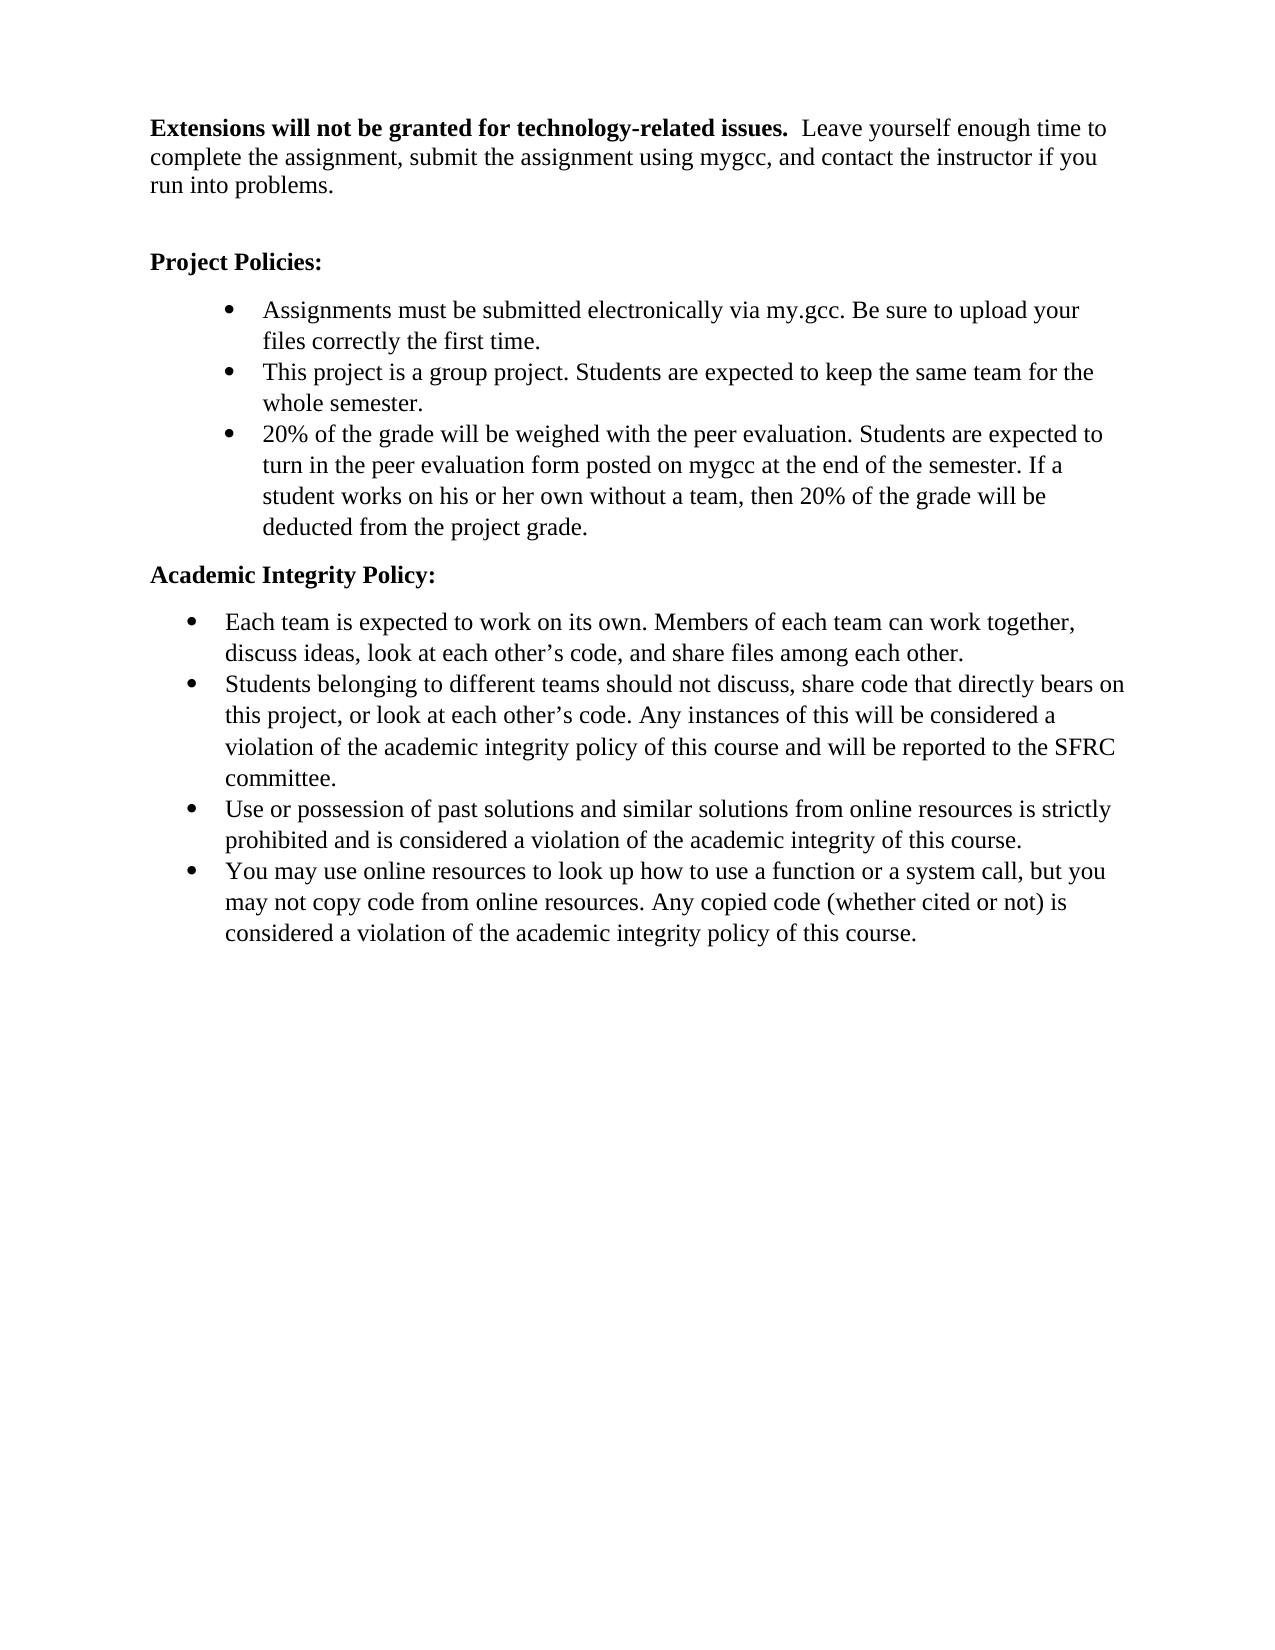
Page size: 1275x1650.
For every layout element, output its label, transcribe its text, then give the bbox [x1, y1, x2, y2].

list Each team is expected to work on its own. Members of each team can work together, discuss ideas, look at each other’s code, and share files among each other. [187, 607, 1125, 667]
text Project Policies: [150, 247, 1125, 276]
text Academic Integrity Policy: [150, 560, 1125, 588]
list Use or possession of past solutions and similar solutions from online resources is strictly prohibited and is considered a violation of the academic integrity of this course. [187, 794, 1125, 853]
text Extensions will not be granted for technology-related issues. Leave yourself enough time to complete the assignment, submit the assignment using mygcc, and contact the instructor if you run into problems. [150, 113, 1125, 199]
list 20% of the grade will be weighed with the peer evaluation. Students are expected to turn in the peer evaluation form posted on mygcc at the end of the semester. If a student works on his or her own without a team, then 20% of the grade will be deducted from the project grade. [225, 419, 1125, 541]
list Students belonging to different teams should not discuss, share code that directly bears on this project, or look at each other’s code. Any instances of this will be considered a violation of the academic integrity policy of this course and will be reported to the SFRC committee. [187, 669, 1125, 791]
list Assignments must be submitted electronically via my.gcc. Be sure to upload your files correctly the first time. [225, 295, 1125, 354]
list This project is a group project. Students are expected to keep the same team for the whole semester. [225, 357, 1125, 417]
list You may use online resources to look up how to use a function or a system call, but you may not copy code from online resources. Any copied code (whether cited or not) is considered a violation of the academic integrity policy of this course. [187, 856, 1125, 947]
